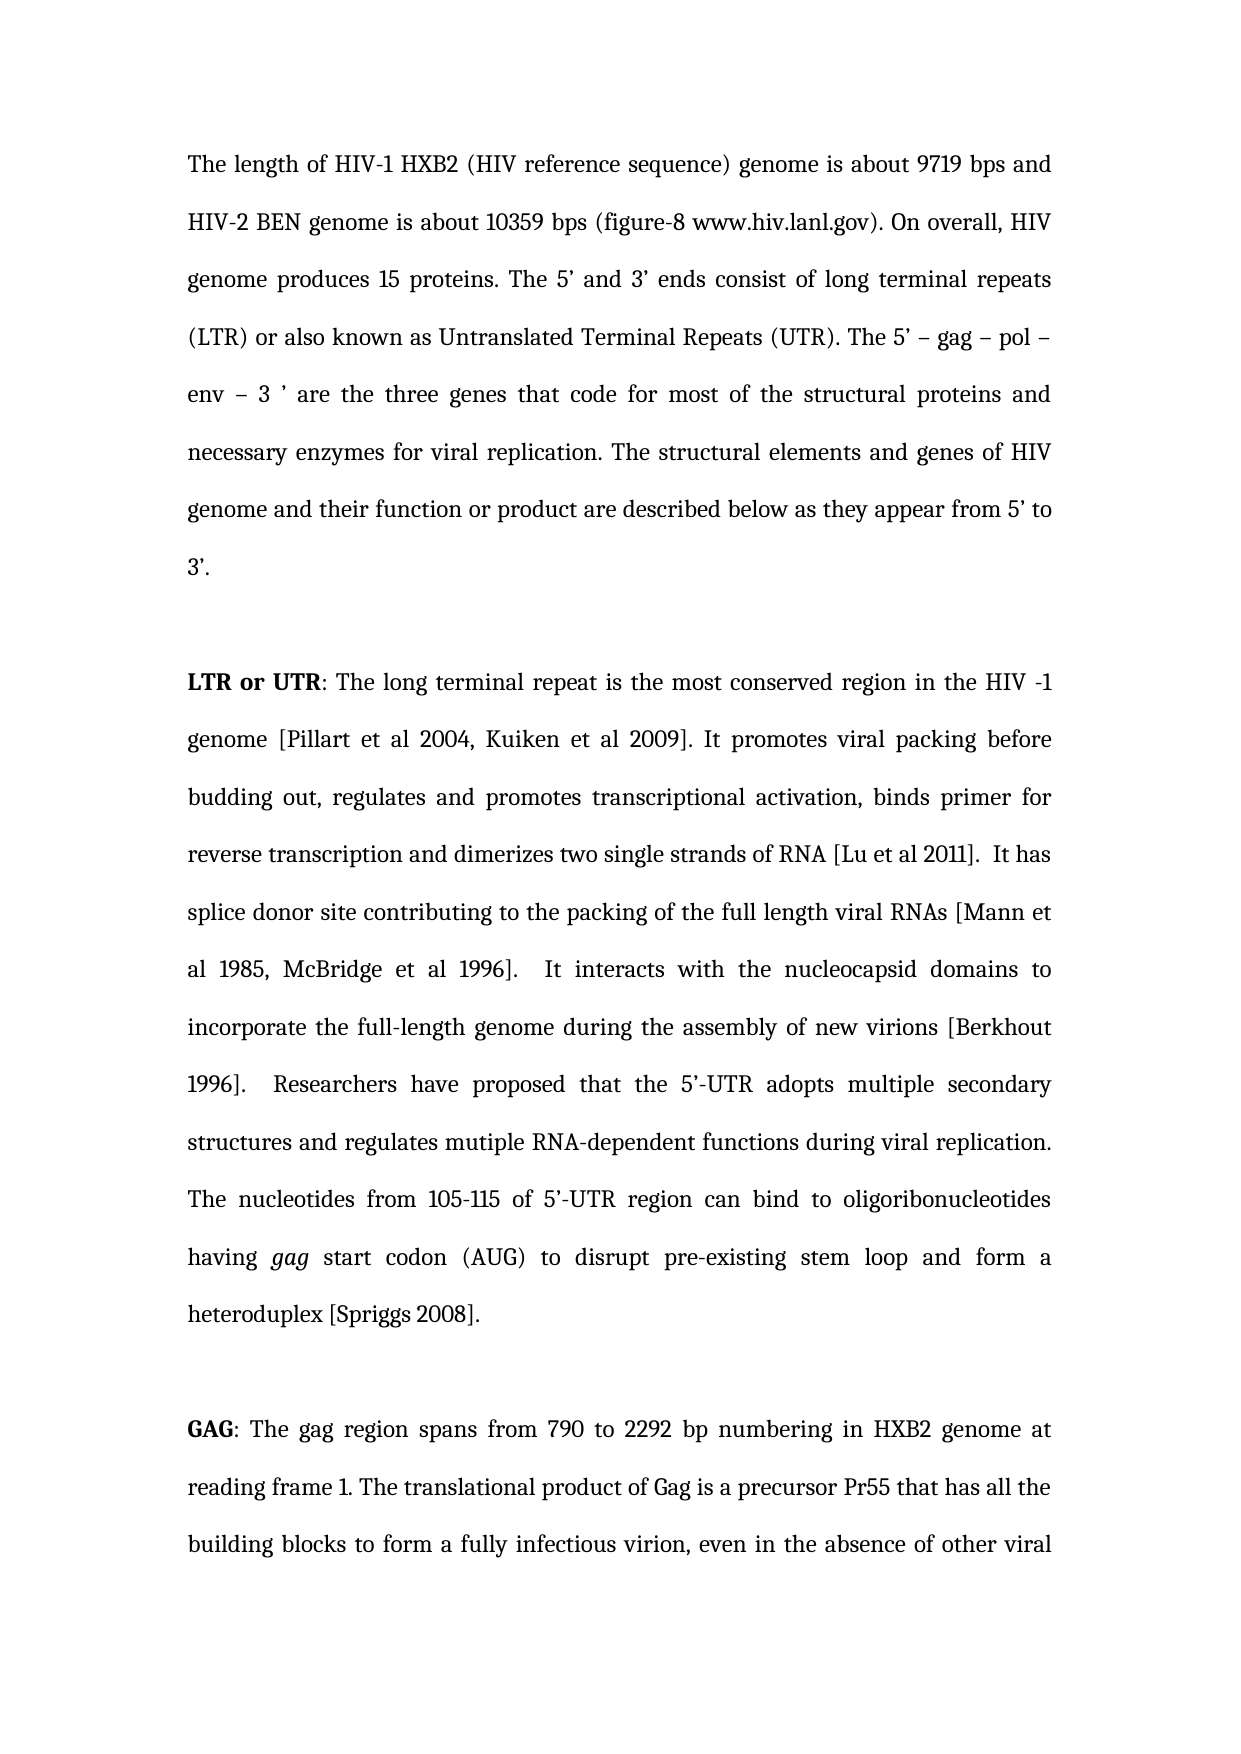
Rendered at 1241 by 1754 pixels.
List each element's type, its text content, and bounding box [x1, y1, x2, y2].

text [187, 1415, 1053, 1559]
text The length of HIV-1 HXB2 (HIV reference sequence) genome is about 9719 bps and HIV-2 BEN genome is about 10359 bps (figure-8 www.hiv.lanl.gov). On overall, HIV genome produces 15 proteins. The 5’ and 3’ ends consist of long terminal repeats (LTR) or also known as Untranslated Terminal Repeats (UTR). The 5’ – gag – pol – env – 3 ’ are the three genes that code for most of the structural proteins and necessary enzymes for viral replication. The structural elements and genes of HIV genome and their function or product are described below as they appear from 5’ to 3’. [187, 150, 1053, 581]
text LTR or UTR: The long terminal repeat is the most conserved region in the HIV -1 genome [Pillart et al 2004, Kuiken et al 2009]. It promotes viral packing before budding out, regulates and promotes transcriptional activation, binds primer for reverse transcription and dimerizes two single strands of RNA [Lu et al 2011]. It has splice donor site contributing to the packing of the full length viral RNAs [Mann et al 1985, McBridge et al 1996]. It interacts with the nucleocapsid domains to incorporate the full-length genome during the assembly of new virions [Berkhout 1996]. Researchers have proposed that the 5’-UTR adopts multiple secondary structures and regulates mutiple RNA-dependent functions during viral replication. The nucleotides from 105-115 of 5’-UTR region can bind to oligoribonucleotides having gag start codon (AUG) to disrupt pre-existing stem loop and form a heteroduplex [Spriggs 2008]. [187, 667, 1053, 1329]
